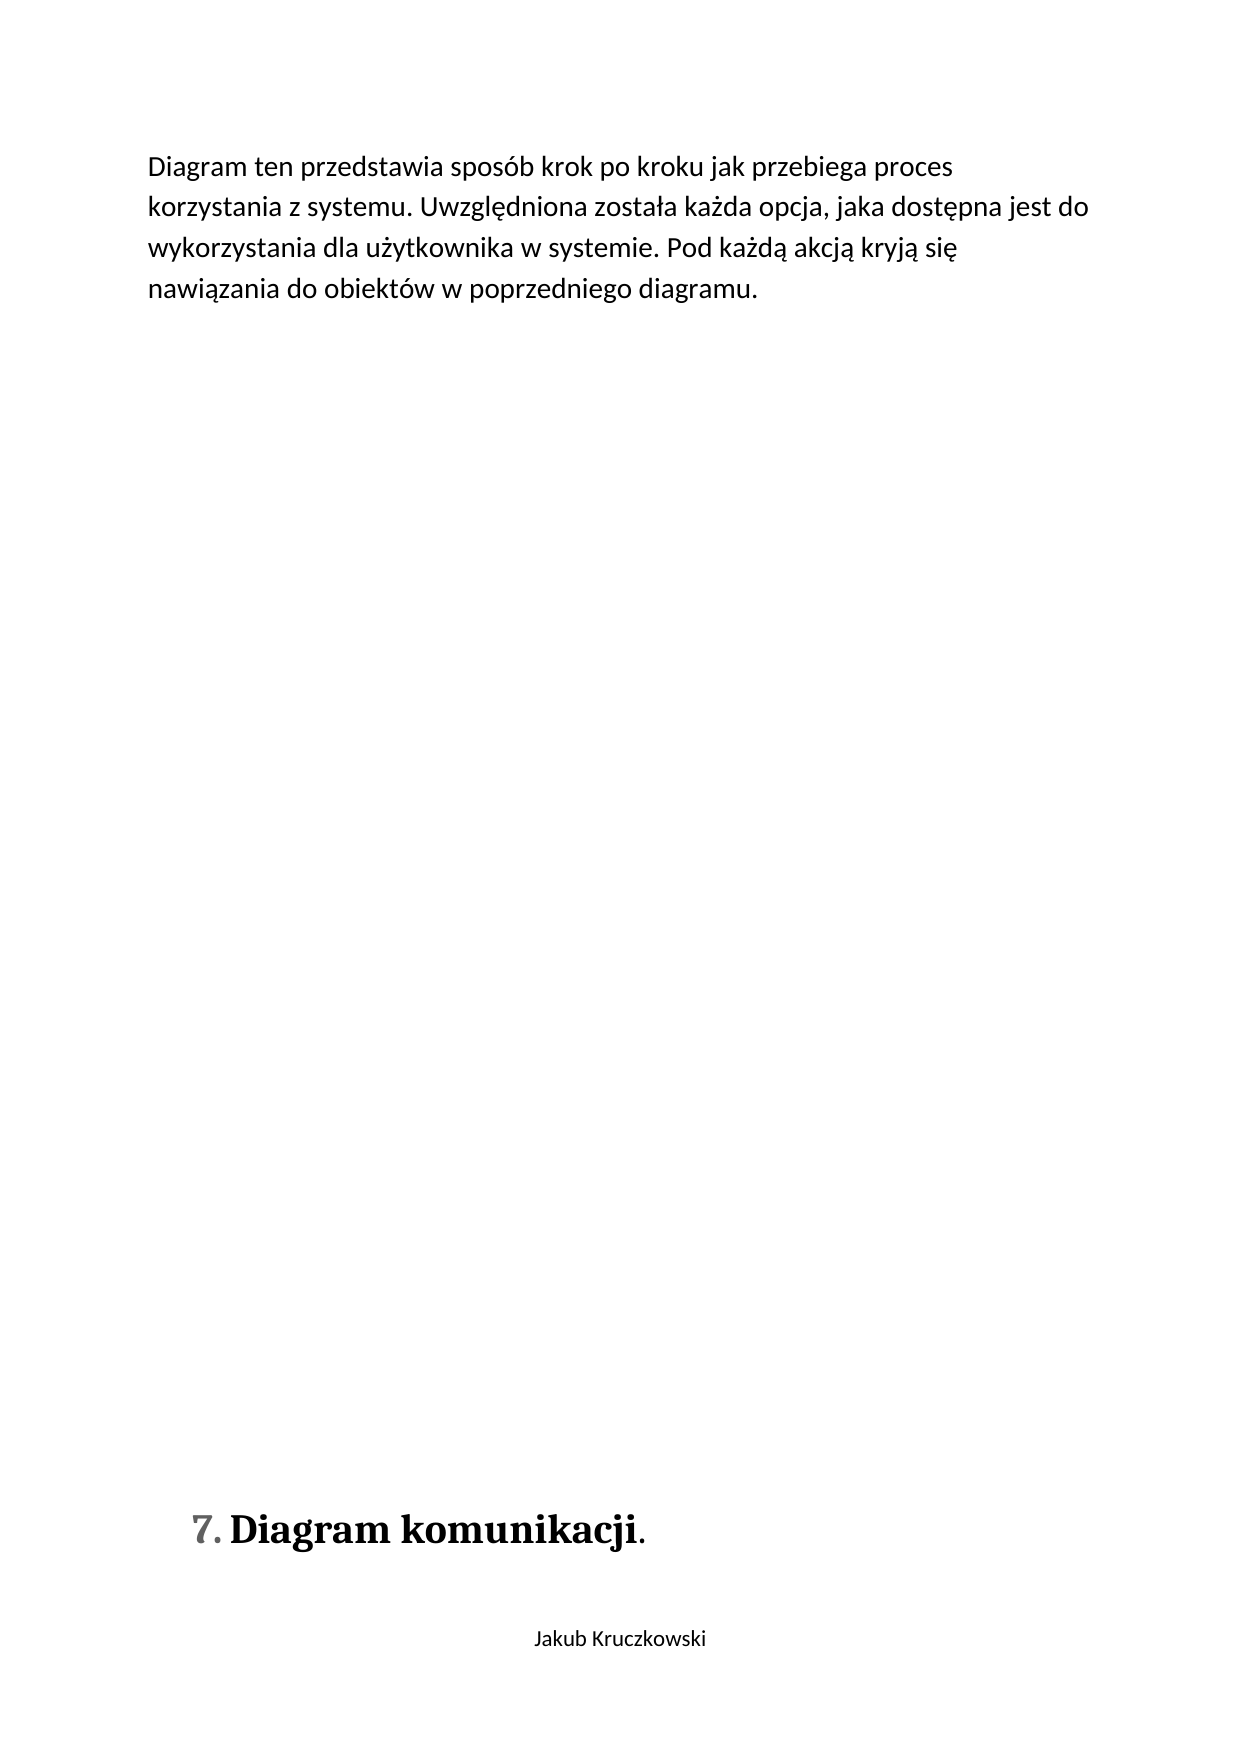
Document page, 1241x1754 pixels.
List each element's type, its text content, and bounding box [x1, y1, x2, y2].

list Diagram komunikacji. [192, 1506, 1093, 1582]
text Diagram ten przedstawia sposób krok po kroku jak przebiega proces korzystania z systemu. Uwzględniona została każda opcja, jaka dostępna jest do wykorzystania dla użytkownika w systemie. Pod każdą akcją kryją się nawiązania do obiektów w poprzedniego diagramu. [148, 148, 1093, 306]
